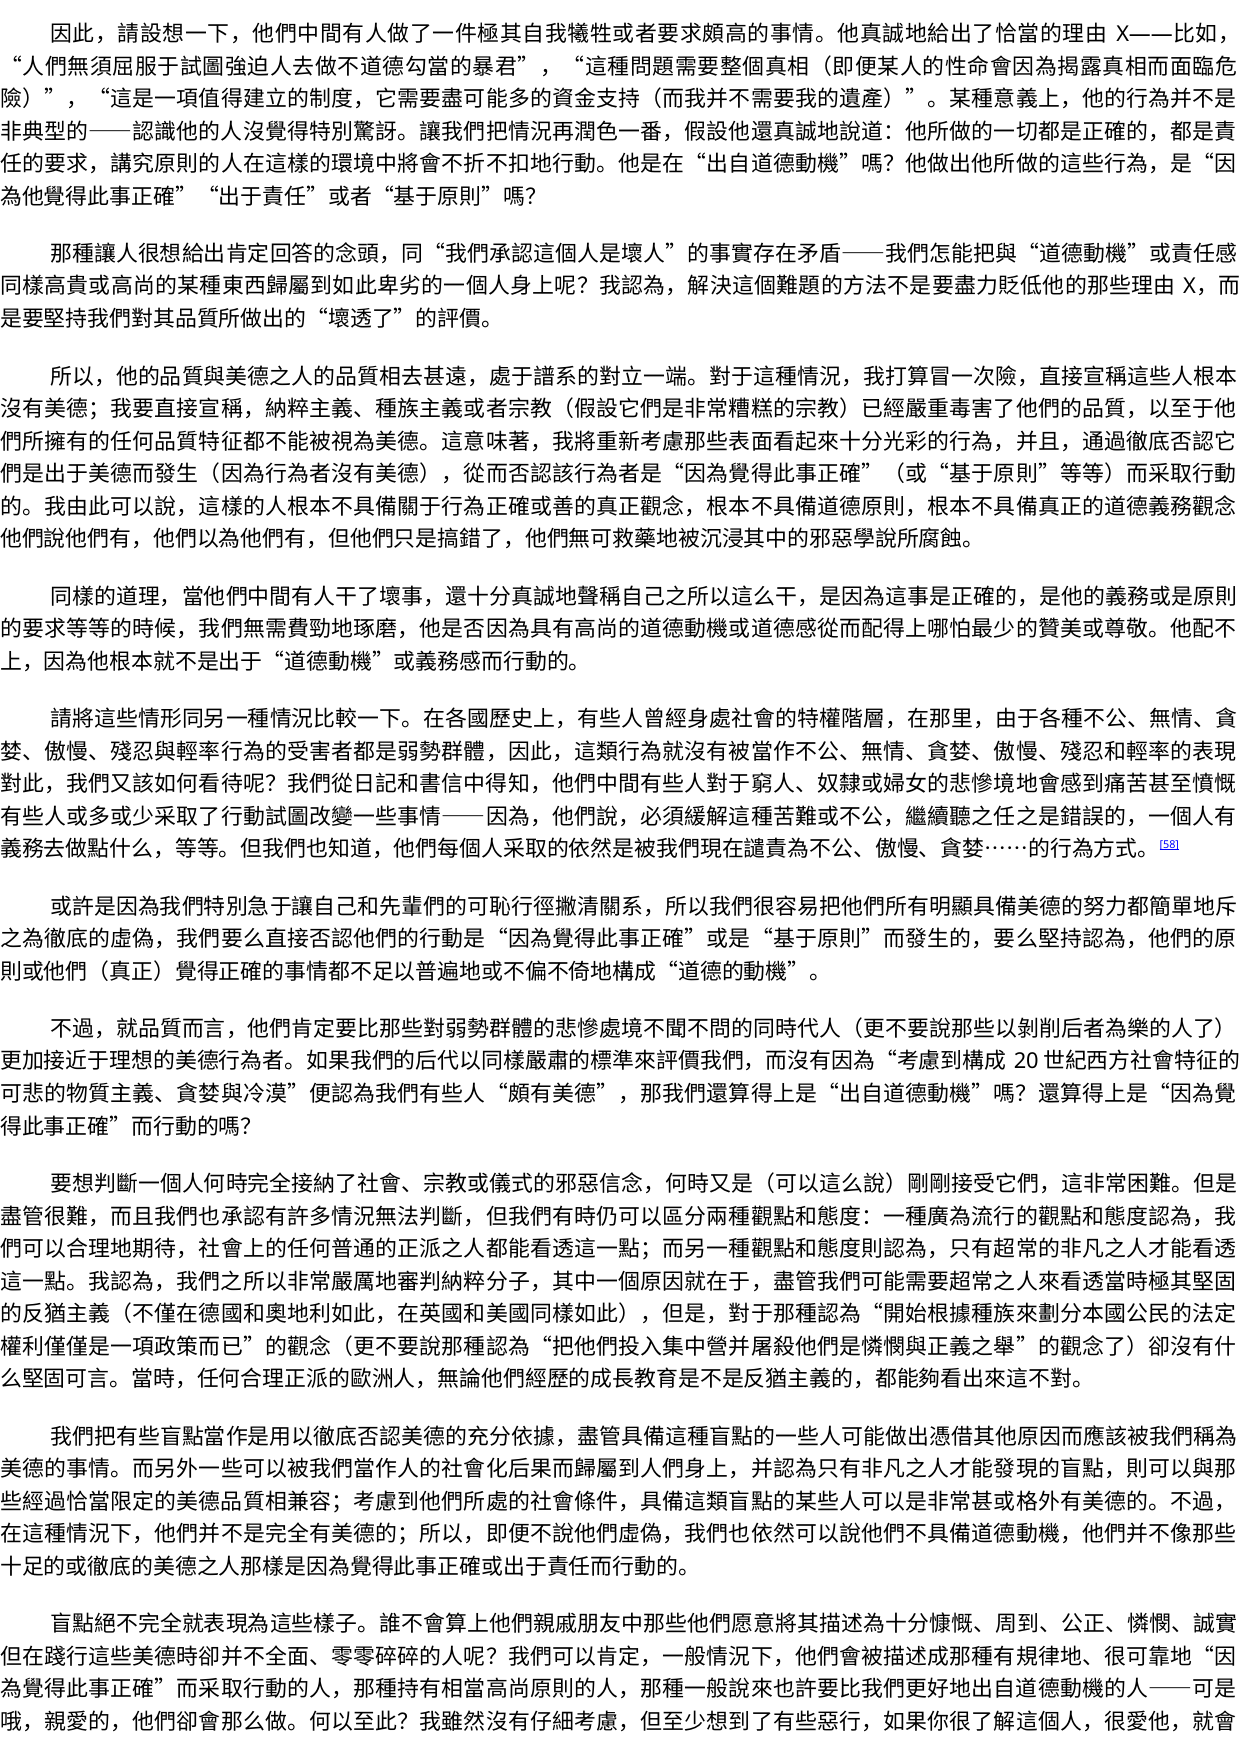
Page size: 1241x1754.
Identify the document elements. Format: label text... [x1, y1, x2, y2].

text 要想判斷一個人何時完全接納了社會、宗教或儀式的邪惡信念，何時又是（可以這么說）剛剛接受它們，這非常困難。但是，盡管很難，而且我們也承認有許多情況無法判斷，但我們有時仍可以區分兩種觀點和態度：一種廣為流行的觀點和態度認為，我們可以合理地期待，社會上的任何普通的正派之人都能看透這一點；而另一種觀點和態度則認為，只有超常的非凡之人才能看透這一點。我認為，我們之所以非常嚴厲地審判納粹分子，其中一個原因就在于，盡管我們可能需要超常之人來看透當時極其堅固的反猶主義（不僅在德國和奧地利如此，在英國和美國同樣如此），但是，對于那種認為“開始根據種族來劃分本國公民的法定權利僅僅是一項政策而已”的觀念（更不要說那種認為“把他們投入集中營并屠殺他們是憐憫與正義之舉”的觀念了）卻沒有什么堅固可言。當時，任何合理正派的歐洲人，無論他們經歷的成長教育是不是反猶主義的，都能夠看出來這不對。 [0, 1166, 1240, 1393]
text 不過，就品質而言，他們肯定要比那些對弱勢群體的悲慘處境不聞不問的同時代人（更不要說那些以剝削后者為樂的人了）更加接近于理想的美德行為者。如果我們的后代以同樣嚴肅的標準來評價我們，而沒有因為“考慮到構成20世紀西方社會特征的可悲的物質主義、貪婪與冷漠”便認為我們有些人“頗有美德”，那我們還算得上是“出自道德動機”嗎？還算得上是“因為覺得此事正確”而行動的嗎？ [0, 1011, 1240, 1141]
text 因此，請設想一下，他們中間有人做了一件極其自我犧牲或者要求頗高的事情。他真誠地給出了恰當的理由X——比如，“人們無須屈服于試圖強迫人去做不道德勾當的暴君”，“這種問題需要整個真相（即便某人的性命會因為揭露真相而面臨危險）”，“這是一項值得建立的制度，它需要盡可能多的資金支持（而我并不需要我的遺產）”。某種意義上，他的行為并不是非典型的——認識他的人沒覺得特別驚訝。讓我們把情況再潤色一番，假設他還真誠地說道：他所做的一切都是正確的，都是責任的要求，講究原則的人在這樣的環境中將會不折不扣地行動。他是在“出自道德動機”嗎？他做出他所做的這些行為，是“因為他覺得此事正確”“出于責任”或者“基于原則”嗎？ [0, 16, 1240, 211]
text 或許是因為我們特別急于讓自己和先輩們的可恥行徑撇清關系，所以我們很容易把他們所有明顯具備美德的努力都簡單地斥之為徹底的虛偽，我們要么直接否認他們的行動是“因為覺得此事正確”或是“基于原則”而發生的，要么堅持認為，他們的原則或他們（真正）覺得正確的事情都不足以普遍地或不偏不倚地構成“道德的動機”。 [0, 888, 1240, 986]
text 請將這些情形同另一種情況比較一下。在各國歷史上，有些人曾經身處社會的特權階層，在那里，由于各種不公、無情、貪婪、傲慢、殘忍與輕率行為的受害者都是弱勢群體，因此，這類行為就沒有被當作不公、無情、貪婪、傲慢、殘忍和輕率的表現，對此，我們又該如何看待呢？我們從日記和書信中得知，他們中間有些人對于窮人、奴隸或婦女的悲慘境地會感到痛苦甚至憤慨；有些人或多或少采取了行動試圖改變一些事情——因為，他們說，必須緩解這種苦難或不公，繼續聽之任之是錯誤的，一個人有義務去做點什么，等等。但我們也知道，他們每個人采取的依然是被我們現在譴責為不公、傲慢、貪婪……的行為方式。[58] [0, 701, 1240, 863]
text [0, 1606, 1240, 1736]
text 同樣的道理，當他們中間有人干了壞事，還十分真誠地聲稱自己之所以這么干，是因為這事是正確的，是他的義務或是原則的要求等等的時候，我們無需費勁地琢磨，他是否因為具有高尚的道德動機或道德感從而配得上哪怕最少的贊美或尊敬。他配不上，因為他根本就不是出于“道德動機”或義務感而行動的。 [0, 578, 1240, 676]
text 我們把有些盲點當作是用以徹底否認美德的充分依據，盡管具備這種盲點的一些人可能做出憑借其他原因而應該被我們稱為美德的事情。而另外一些可以被我們當作人的社會化后果而歸屬到人們身上，并認為只有非凡之人才能發現的盲點，則可以與那些經過恰當限定的美德品質相兼容；考慮到他們所處的社會條件，具備這類盲點的某些人可以是非常甚或格外有美德的。不過，在這種情況下，他們并不是完全有美德的；所以，即便不說他們虛偽，我們也依然可以說他們不具備道德動機，他們并不像那些十足的或徹底的美德之人那樣是因為覺得此事正確或出于責任而行動的。 [0, 1418, 1240, 1581]
text 那種讓人很想給出肯定回答的念頭，同“我們承認這個人是壞人”的事實存在矛盾——我們怎能把與“道德動機”或責任感同樣高貴或高尚的某種東西歸屬到如此卑劣的一個人身上呢？我認為，解決這個難題的方法不是要盡力貶低他的那些理由X，而是要堅持我們對其品質所做出的“壞透了”的評價。 [0, 236, 1240, 333]
text 所以，他的品質與美德之人的品質相去甚遠，處于譜系的對立一端。對于這種情況，我打算冒一次險，直接宣稱這些人根本沒有美德；我要直接宣稱，納粹主義、種族主義或者宗教（假設它們是非常糟糕的宗教）已經嚴重毒害了他們的品質，以至于他們所擁有的任何品質特征都不能被視為美德。這意味著，我將重新考慮那些表面看起來十分光彩的行為，并且，通過徹底否認它們是出于美德而發生（因為行為者沒有美德），從而否認該行為者是“因為覺得此事正確”（或“基于原則”等等）而采取行動的。我由此可以說，這樣的人根本不具備關于行為正確或善的真正觀念，根本不具備道德原則，根本不具備真正的道德義務觀念。他們說他們有，他們以為他們有，但他們只是搞錯了，他們無可救藥地被沉浸其中的邪惡學說所腐蝕。 [0, 358, 1240, 553]
